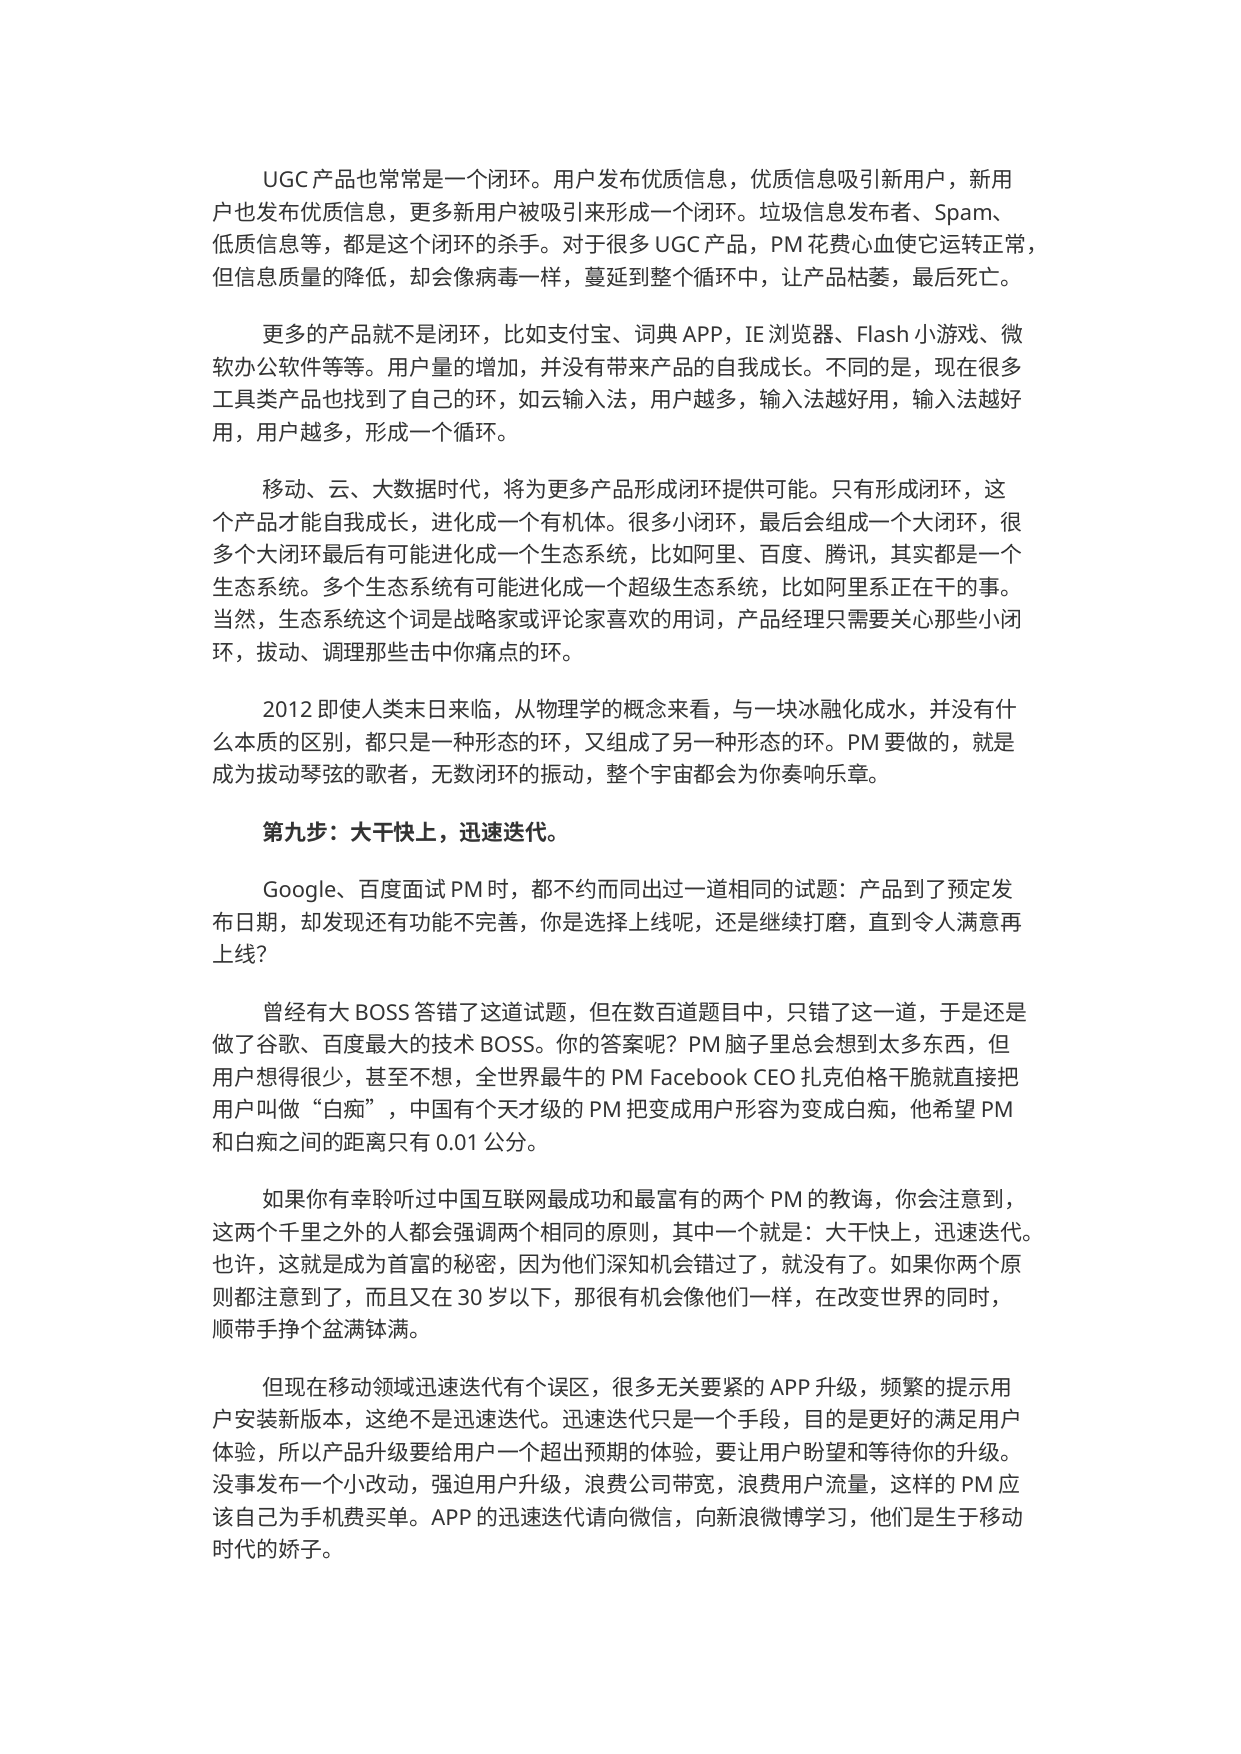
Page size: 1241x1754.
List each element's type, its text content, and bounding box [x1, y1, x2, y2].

text 移动、云、大数据时代，将为更多产品形成闭环提供可能。只有形成闭环，这个产品才能自我成长，进化成一个有机体。很多小闭环，最后会组成一个大闭环，很多个大闭环最后有可能进化成一个生态系统，比如阿里、百度、腾讯，其实都是一个生态系统。多个生态系统有可能进化成一个超级生态系统，比如阿里系正在干的事。当然，生态系统这个词是战略家或评论家喜欢的用词，产品经理只需要关心那些小闭环，拔动、调理那些击中你痛点的环。 [212, 472, 1028, 667]
text 更多的产品就不是闭环，比如支付宝、词典APP，IE浏览器、Flash小游戏、微软办公软件等等。用户量的增加，并没有带来产品的自我成长。不同的是，现在很多工具类产品也找到了自己的环，如云输入法，用户越多，输入法越好用，输入法越好用，用户越多，形成一个循环。 [212, 317, 1028, 447]
text UGC产品也常常是一个闭环。用户发布优质信息，优质信息吸引新用户，新用户也发布优质信息，更多新用户被吸引来形成一个闭环。垃圾信息发布者、Spam、低质信息等，都是这个闭环的杀手。对于很多UGC产品，PM花费心血使它运转正常，但信息质量的降低，却会像病毒一样，蔓延到整个循环中，让产品枯萎，最后死亡。 [212, 162, 1028, 292]
text Google、百度面试PM时，都不约而同出过一道相同的试题：产品到了预定发布日期，却发现还有功能不完善，你是选择上线呢，还是继续打磨，直到令人满意再上线？ [212, 872, 1028, 969]
text 但现在移动领域迅速迭代有个误区，很多无关要紧的APP升级，频繁的提示用户安装新版本，这绝不是迅速迭代。迅速迭代只是一个手段，目的是更好的满足用户体验，所以产品升级要给用户一个超出预期的体验，要让用户盼望和等待你的升级。没事发布一个小改动，强迫用户升级，浪费公司带宽，浪费用户流量，这样的PM应该自己为手机费买单。APP的迅速迭代请向微信，向新浪微博学习，他们是生于移动时代的娇子。 [212, 1369, 1028, 1564]
text 2012即使人类末日来临，从物理学的概念来看，与一块冰融化成水，并没有什么本质的区别，都只是一种形态的环，又组成了另一种形态的环。PM要做的，就是成为拔动琴弦的歌者，无数闭环的振动，整个宇宙都会为你奏响乐章。 [212, 692, 1028, 789]
text 第九步：大干快上，迅速迭代。 [212, 814, 1028, 847]
text 曾经有大BOSS答错了这道试题，但在数百道题目中，只错了这一道，于是还是做了谷歌、百度最大的技术BOSS。你的答案呢？PM脑子里总会想到太多东西，但用户想得很少，甚至不想，全世界最牛的PM Facebook CEO扎克伯格干脆就直接把用户叫做“白痴”，中国有个天才级的PM把变成用户形容为变成白痴，他希望PM和白痴之间的距离只有0.01公分。 [212, 994, 1028, 1157]
text 如果你有幸聆听过中国互联网最成功和最富有的两个PM的教诲，你会注意到，这两个千里之外的人都会强调两个相同的原则，其中一个就是：大干快上，迅速迭代。也许，这就是成为首富的秘密，因为他们深知机会错过了，就没有了。如果你两个原则都注意到了，而且又在30岁以下，那很有机会像他们一样，在改变世界的同时，顺带手挣个盆满钵满。 [212, 1182, 1028, 1344]
